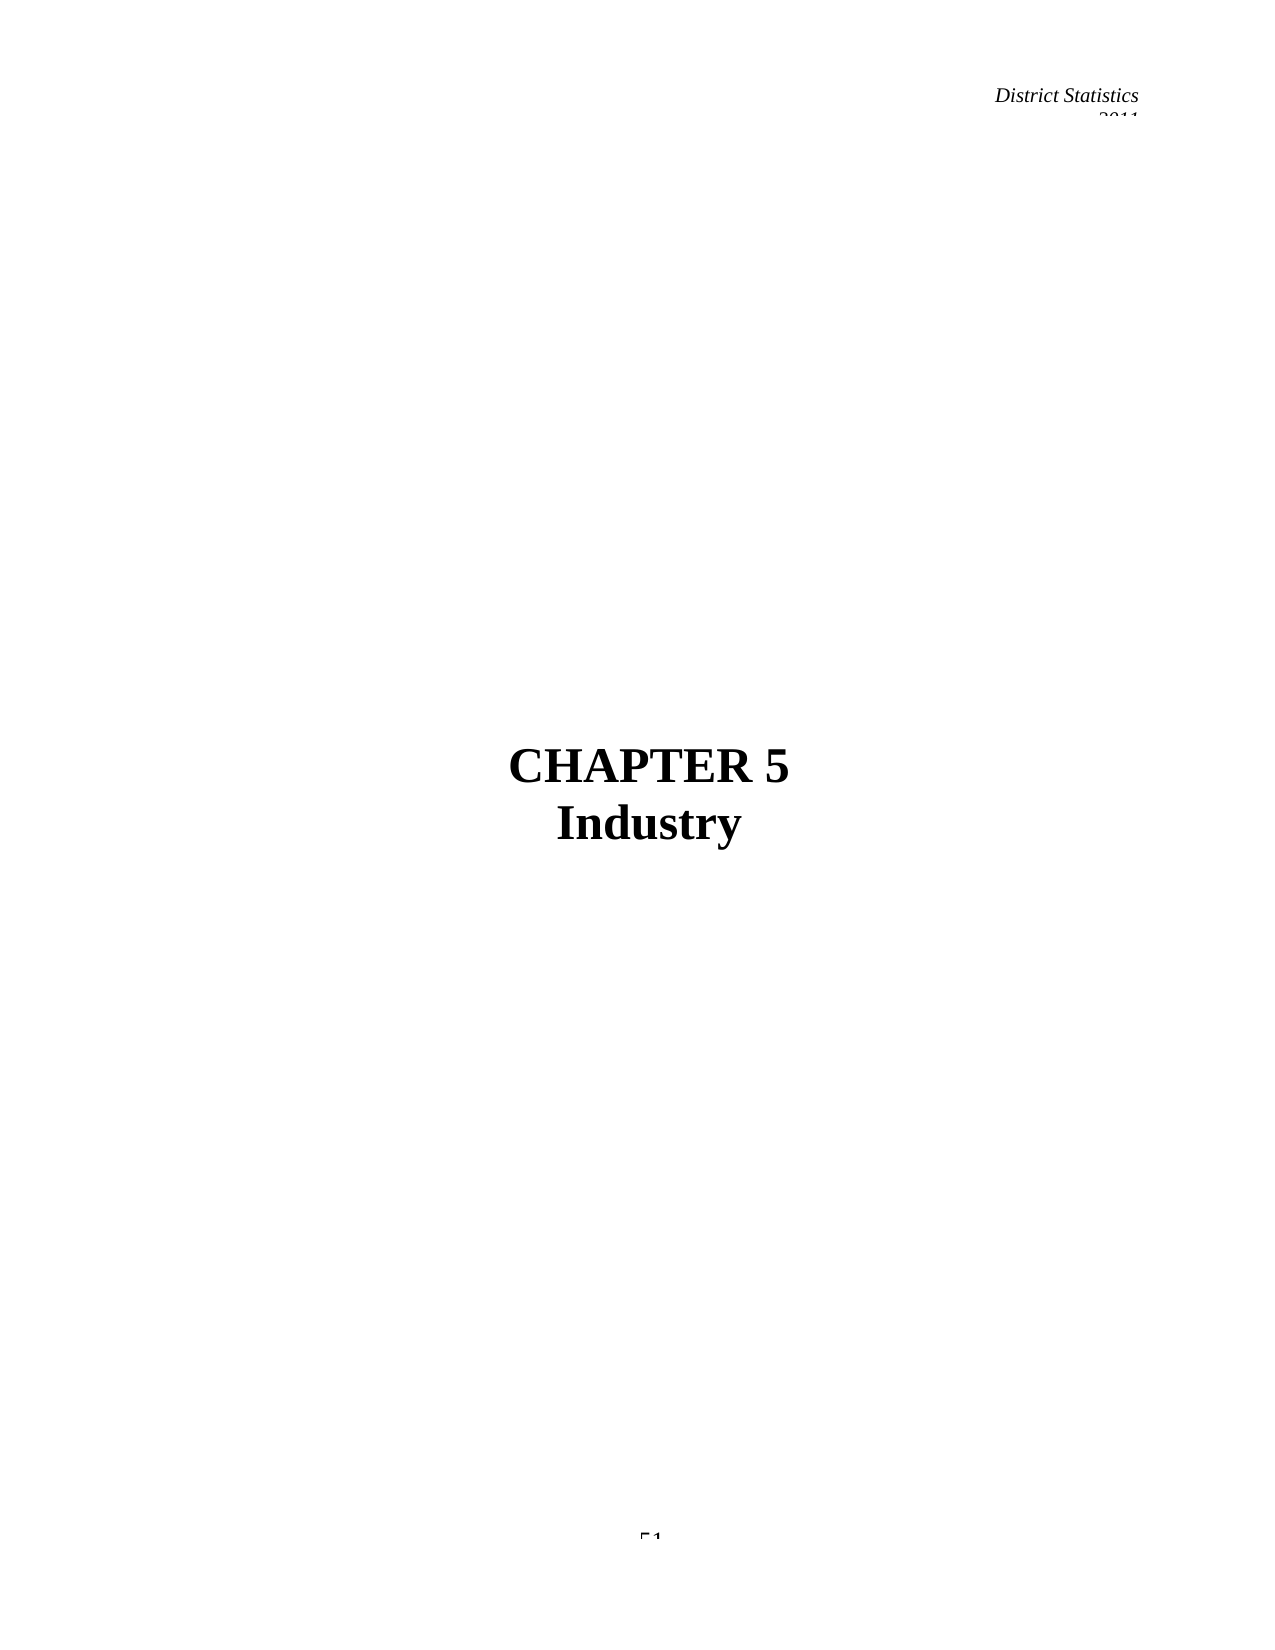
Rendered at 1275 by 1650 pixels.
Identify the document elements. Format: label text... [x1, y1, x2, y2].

subtitle CHAPTER 5 [198, 736, 1100, 793]
text Industry [198, 793, 1100, 851]
